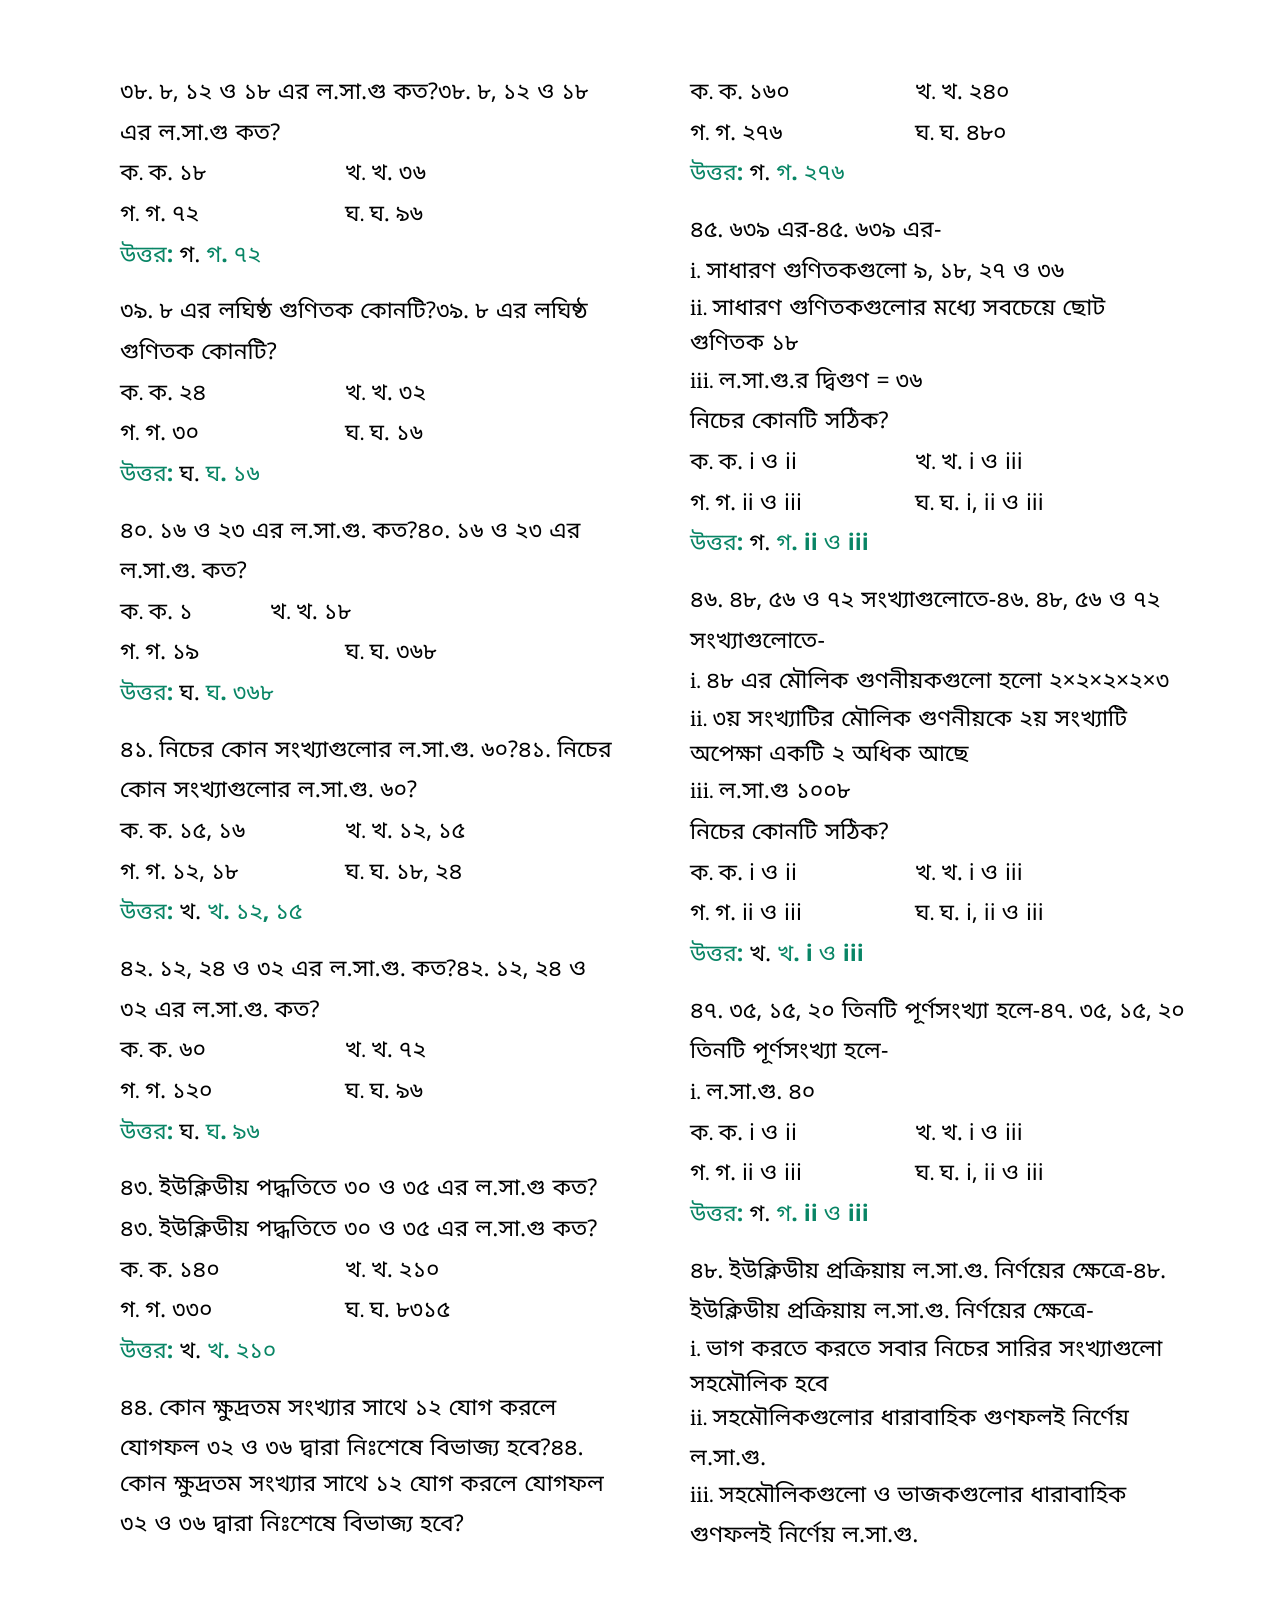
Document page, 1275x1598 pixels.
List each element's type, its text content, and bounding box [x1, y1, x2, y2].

text নিচের কোনটি সঠিক? [690, 404, 1185, 436]
text ii. সাধারণ গুণিতকগুলোর মধ্যে সবচেয়ে ছোট গুণিতক ১৮ [690, 294, 1185, 356]
text ii. ৩য় সংখ্যাটির মৌলিক গুণনীয়কে ২য় সংখ্যাটি অপেক্ষা একটি ২ অধিক আছে [690, 705, 1185, 766]
text i. ভাগ করতে করতে সবার নিচের সারির সংখ্যাগুলো সহমৌলিক হবে [690, 1335, 1185, 1396]
text উত্তর: ঘ. ঘ. ৯৬ [120, 1114, 615, 1146]
text ii. সহমৌলিকগুলোর ধারাবাহিক গুণফলই নির্ণেয় ল.সা.গু. [690, 1404, 1185, 1472]
text ক. ক. i ও ii খ. খ. i ও iii [690, 856, 1185, 887]
text ৪৭. ৩৫, ১৫, ২০ তিনটি পূর্ণসংখ্যা হলে-৪৭. ৩৫, ১৫, ২০ তিনটি পূর্ণসংখ্যা হলে- [690, 994, 1185, 1066]
text iii. সহমৌলিকগুলো ও ভাজকগুলোর ধারাবাহিক গুণফলই নির্ণেয় ল.সা.গু. [690, 1481, 1185, 1549]
text ক. ক. ২৪ খ. খ. ৩২ [120, 376, 615, 407]
text ৩৮. ৮, ১২ ও ১৮ এর ল.সা.গু কত?৩৮. ৮, ১২ ও ১৮ এর ল.সা.গু কত? [120, 75, 615, 147]
text ৪৬. ৪৮, ৫৬ ও ৭২ সংখ্যাগুলোতে-৪৬. ৪৮, ৫৬ ও ৭২ সংখ্যাগুলোতে- [690, 583, 1185, 655]
text গ. গ. ১৯ ঘ. ঘ. ৩৬৮ [120, 635, 615, 667]
text উত্তর: গ. গ. ৭২ [120, 237, 615, 269]
text উত্তর: ঘ. ঘ. ৩৬৮ [120, 676, 615, 707]
text ক. ক. ১ খ. খ. ১৮ [120, 595, 615, 626]
text ক. ক. i ও ii খ. খ. i ও iii [690, 445, 1185, 476]
text উত্তর: খ. খ. ২১০ [120, 1334, 615, 1365]
text গ. গ. ১২০ ঘ. ঘ. ৯৬ [120, 1074, 615, 1105]
text ৪৩. ইউক্লিডীয় পদ্ধতিতে ৩০ ও ৩৫ এর ল.সা.গু কত?৪৩. ইউক্লিডীয় পদ্ধতিতে ৩০ ও ৩৫ এর ল.সা.গু কত? [120, 1171, 615, 1243]
text ৪০. ১৬ ও ২৩ এর ল.সা.গু. কত?৪০. ১৬ ও ২৩ এর ল.সা.গু. কত? [120, 513, 615, 585]
text গ. গ. ৭২ ঘ. ঘ. ৯৬ [120, 197, 615, 228]
text উত্তর: গ. গ. ii ও iii [690, 1197, 1185, 1228]
text ক. ক. ১৬০ খ. খ. ২৪০ [690, 75, 1185, 106]
text গ. গ. ১২, ১৮ ঘ. ঘ. ১৮, ২৪ [120, 855, 615, 886]
text উত্তর: খ. খ. ১২, ১৫ [120, 895, 615, 927]
text গ. গ. ৩০ ঘ. ঘ. ১৬ [120, 416, 615, 447]
text ক. ক. ১৫, ১৬ খ. খ. ১২, ১৫ [120, 814, 615, 845]
text উত্তর: ঘ. ঘ. ১৬ [120, 457, 615, 488]
text ক. ক. ১৪০ খ. খ. ২১০ [120, 1253, 615, 1284]
text ক. ক. i ও ii খ. খ. i ও iii [690, 1116, 1185, 1147]
text গ. গ. ২৭৬ ঘ. ঘ. ৪৮০ [690, 116, 1185, 147]
text গ. গ. ii ও iii ঘ. ঘ. i, ii ও iii [690, 1156, 1185, 1187]
text গ. গ. ৩৩০ ঘ. ঘ. ৮৩১৫ [120, 1293, 615, 1324]
text নিচের কোনটি সঠিক? [690, 815, 1185, 846]
text ৪৫. ৬৩৯ এর-৪৫. ৬৩৯ এর- [690, 213, 1185, 244]
text উত্তর: গ. গ. ii ও iii [690, 526, 1185, 557]
text ৪৮. ইউক্লিডীয় প্রক্রিয়ায় ল.সা.গু. নির্ণয়ের ক্ষেত্রে-৪৮. ইউক্লিডীয় প্রক্রিয়ায় ল.সা.গু. নির্ণয়ের ক্ষেত্রে- [690, 1253, 1185, 1325]
text ৪২. ১২, ২৪ ও ৩২ এর ল.সা.গু. কত?৪২. ১২, ২৪ ও ৩২ এর ল.সা.গু. কত? [120, 952, 615, 1024]
text ৪১. নিচের কোন সংখ্যাগুলোর ল.সা.গু. ৬০?৪১. নিচের কোন সংখ্যাগুলোর ল.সা.গু. ৬০? [120, 733, 615, 805]
text গ. গ. ii ও iii ঘ. ঘ. i, ii ও iii [690, 486, 1185, 517]
text i. সাধারণ গুণিতকগুলো ৯, ১৮, ২৭ ও ৩৬ [690, 254, 1185, 285]
text ক. ক. ১৮ খ. খ. ৩৬ [120, 156, 615, 187]
text i. ৪৮ এর মৌলিক গুণনীয়কগুলো হলো ২×২×২×২×৩ [690, 664, 1185, 696]
text iii. ল.সা.গু ১০০৮ [690, 774, 1185, 806]
text ক. ক. ৬০ খ. খ. ৭২ [120, 1033, 615, 1064]
text i. ল.সা.গু. ৪০ [690, 1075, 1185, 1106]
text iii. ল.সা.গু.র দ্বিগুণ = ৩৬ [690, 364, 1185, 395]
text উত্তর: খ. খ. i ও iii [690, 937, 1185, 968]
text ৩৯. ৮ এর লঘিষ্ঠ গুণিতক কোনটি?৩৯. ৮ এর লঘিষ্ঠ গুণিতক কোনটি? [120, 294, 615, 366]
text গ. গ. ii ও iii ঘ. ঘ. i, ii ও iii [690, 896, 1185, 927]
text উত্তর: গ. গ. ২৭৬ [690, 156, 1185, 187]
text ৪৪. কোন ক্ষুদ্রতম সংখ্যার সাথে ১২ যোগ করলে যোগফল ৩২ ও ৩৬ দ্বারা নিঃশেষে বিভাজ্য হবে?৪৪. কোন ক্ষুদ্রতম সংখ্যার সাথে ১২ যোগ করলে যোগফল ৩২ ও ৩৬ দ্বারা নিঃশেষে বিভাজ্য হবে? [120, 1391, 615, 1538]
